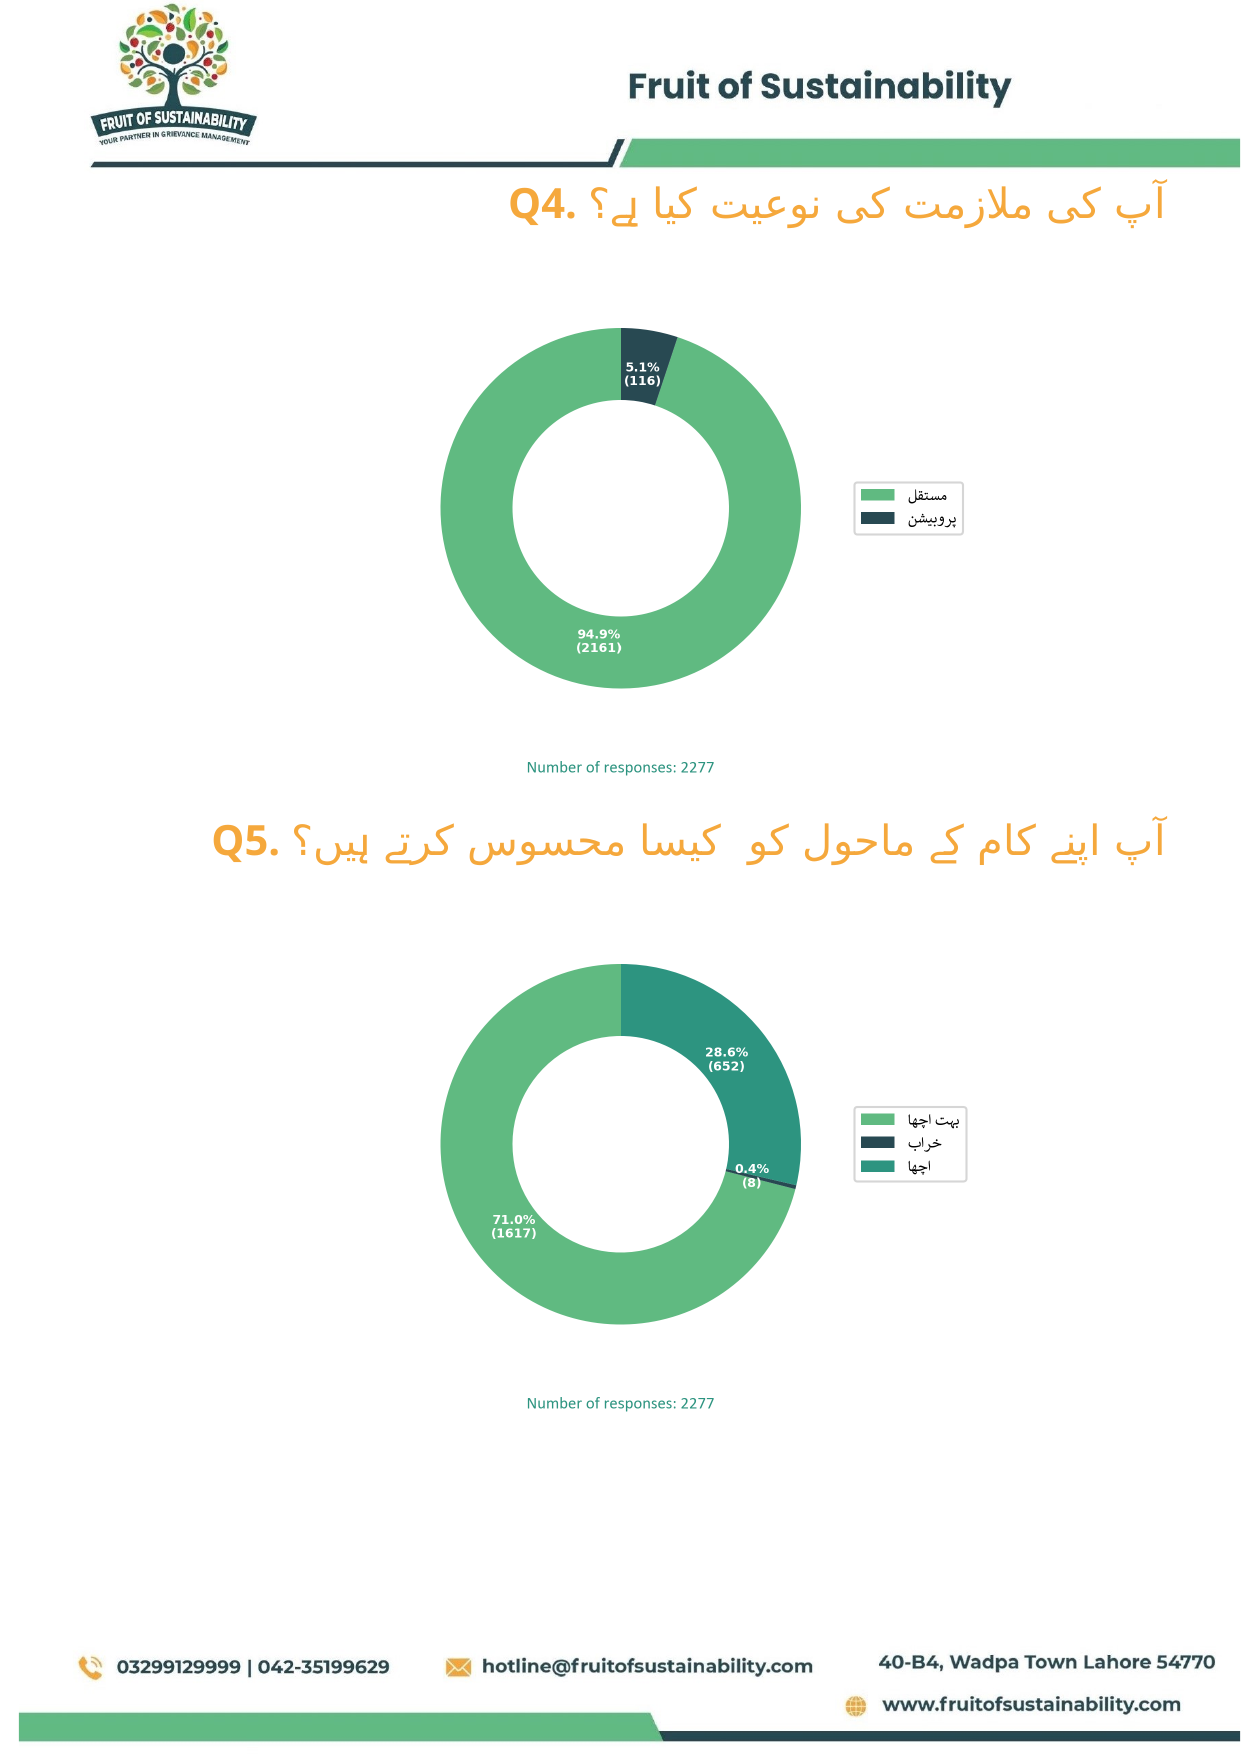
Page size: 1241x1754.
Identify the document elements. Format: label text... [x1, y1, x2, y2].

text Q5. آپ اپنے کام کے ماحول کو کیسا محسوس کرتے ہیں؟ [0, 811, 1165, 868]
picture [170, 260, 1071, 786]
text Q4. آپ کی ملازمت کی نوعیت کیا ہے؟ [0, 174, 1165, 231]
picture [18, 0, 1241, 174]
picture [18, 1628, 1241, 1754]
picture [170, 897, 1071, 1422]
